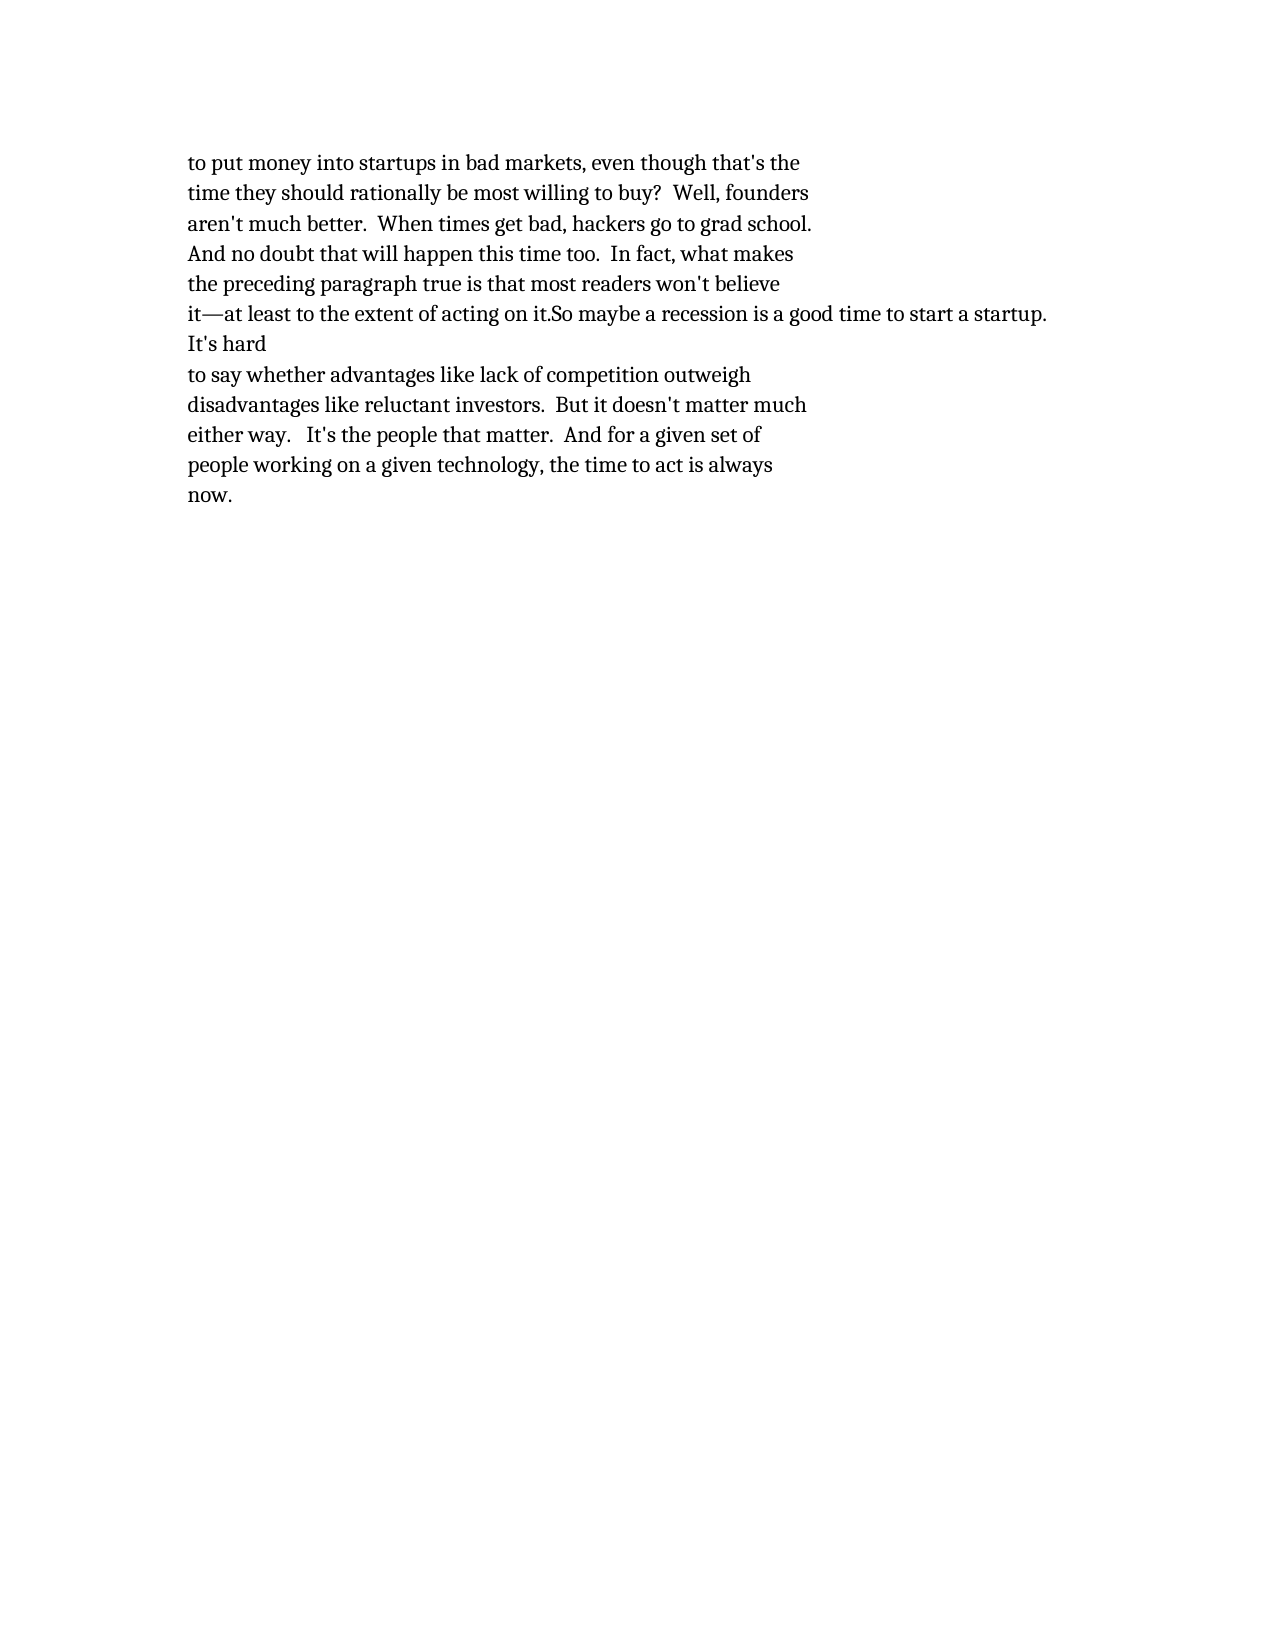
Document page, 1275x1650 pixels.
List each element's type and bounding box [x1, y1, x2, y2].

text [187, 150, 1087, 509]
